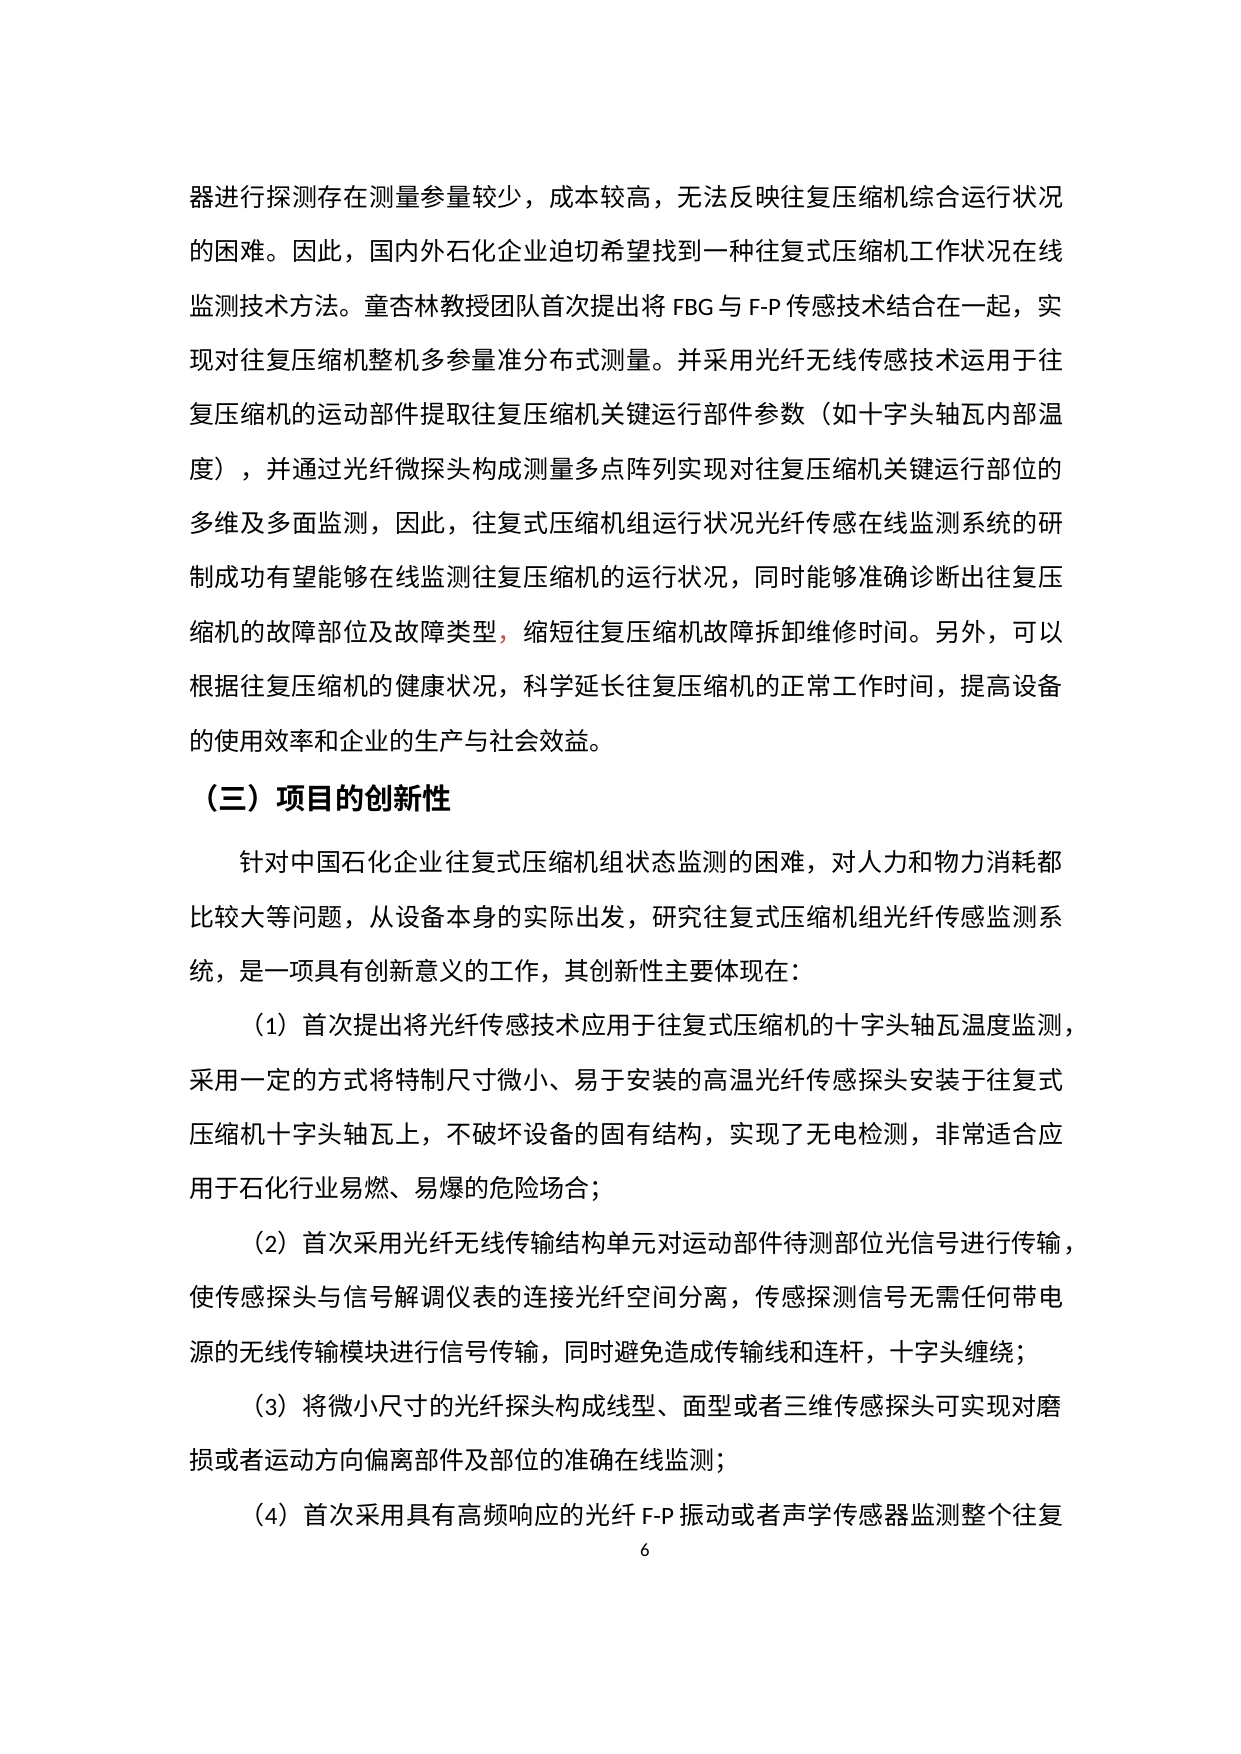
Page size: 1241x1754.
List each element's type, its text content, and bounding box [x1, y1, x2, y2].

text （3）将微小尺寸的光纤探头构成线型、面型或者三维传感探头可实现对磨损或者运动方向偏离部件及部位的准确在线监测； [189, 1386, 1063, 1477]
subtitle （三）项目的创新性 [189, 775, 1063, 818]
text 针对中国石化企业往复式压缩机组状态监测的困难，对人力和物力消耗都比较大等问题，从设备本身的实际出发，研究往复式压缩机组光纤传感监测系统，是一项具有创新意义的工作，其创新性主要体现在： [189, 843, 1063, 988]
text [189, 177, 1063, 757]
text （2）首次采用光纤无线传输结构单元对运动部件待测部位光信号进行传输，使传感探头与信号解调仪表的连接光纤空间分离，传感探测信号无需任何带电源的无线传输模块进行信号传输，同时避免造成传输线和连杆，十字头缠绕； [189, 1223, 1063, 1368]
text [189, 1495, 1063, 1531]
text （1）首次提出将光纤传感技术应用于往复式压缩机的十字头轴瓦温度监测，采用一定的方式将特制尺寸微小、易于安装的高温光纤传感探头安装于往复式压缩机十字头轴瓦上，不破坏设备的固有结构，实现了无电检测，非常适合应用于石化行业易燃、易爆的危险场合； [189, 1006, 1063, 1205]
